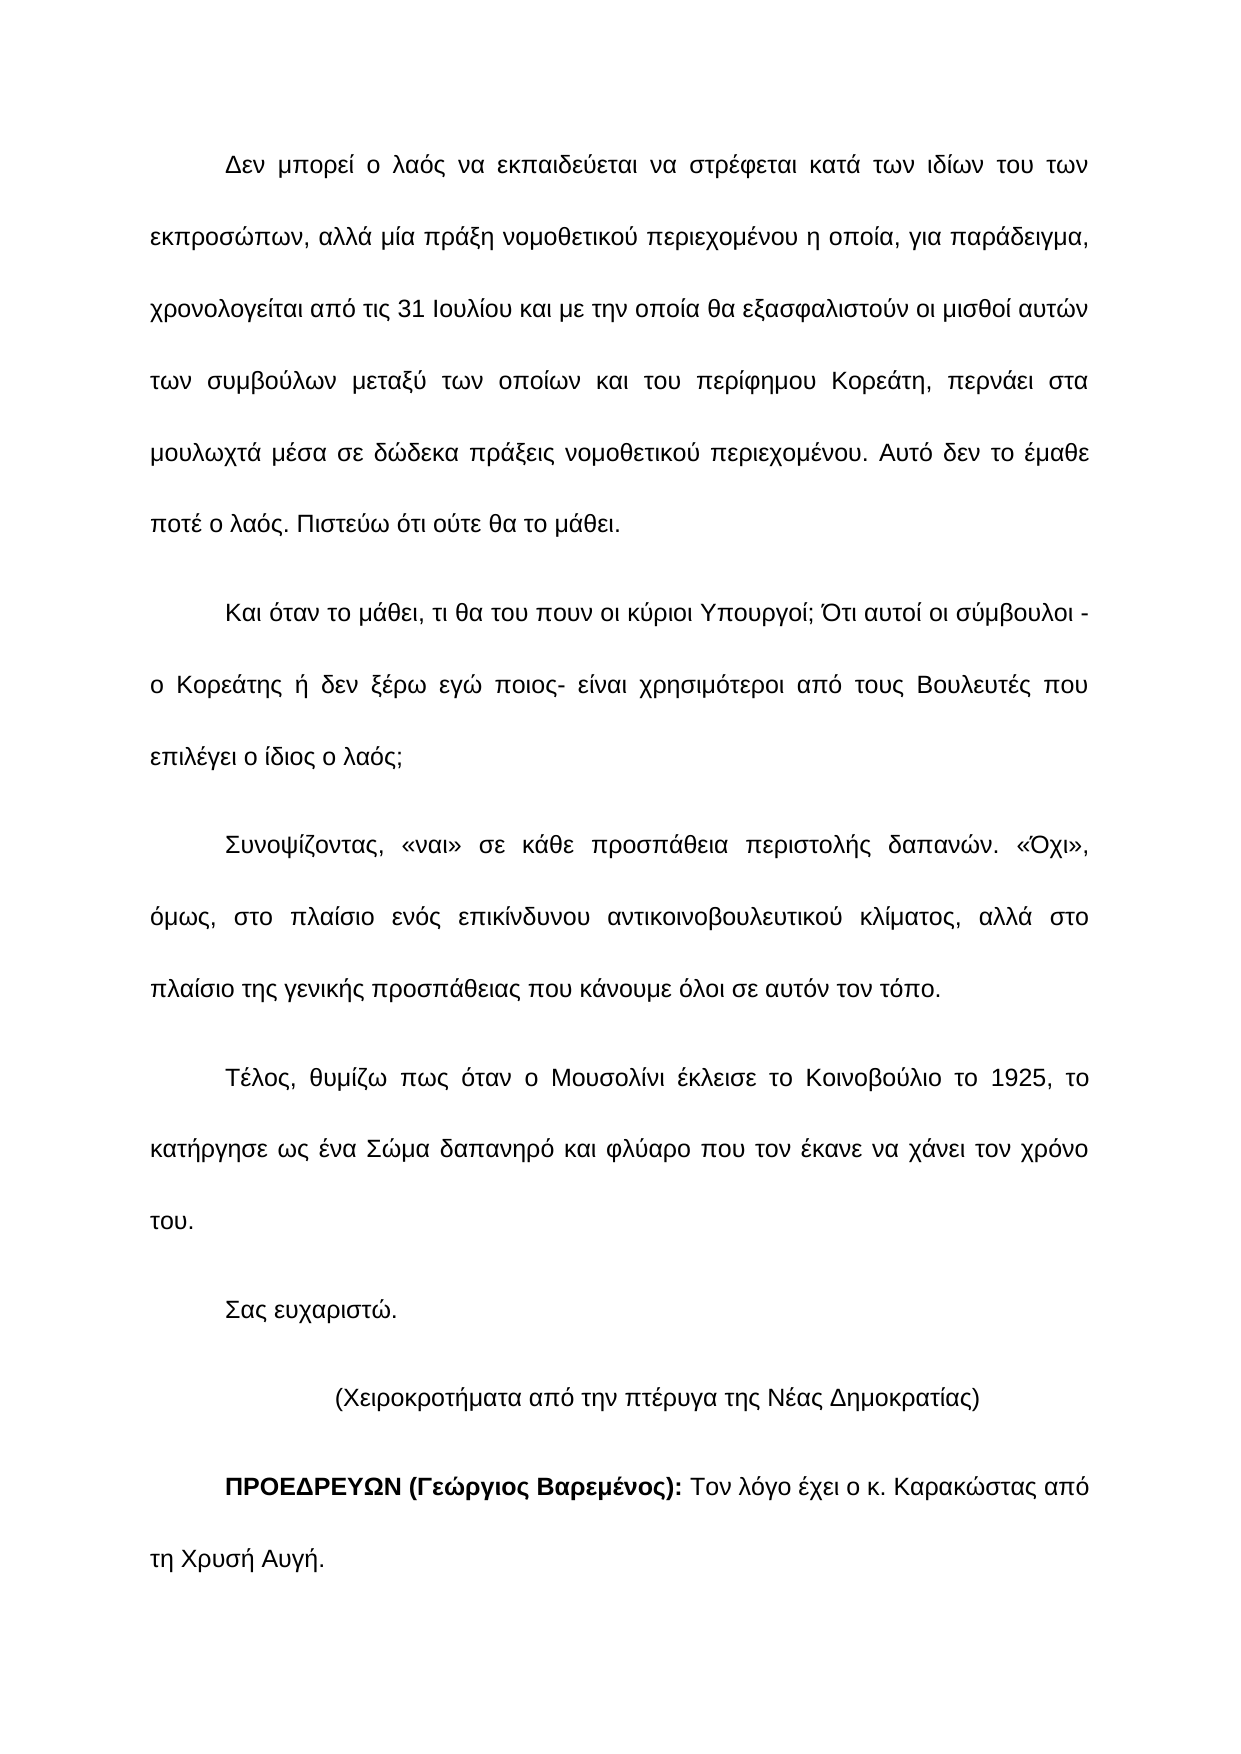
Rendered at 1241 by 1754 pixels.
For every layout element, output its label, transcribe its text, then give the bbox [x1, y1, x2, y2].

text Τέλος, θυμίζω πως όταν ο Μουσολίνι έκλεισε το Κοινοβούλιο το 1925, το κατήργησε ως ένα Σώμα δαπανηρό και φλύαρο που τον έκανε να χάνει τον χρόνο του. [150, 1062, 1090, 1235]
text Δεν μπορεί ο λαός να εκπαιδεύεται να στρέφεται κατά των ιδίων του των εκπροσώπων, αλλά μία πράξη νομοθετικού περιεχομένου η οποία, για παράδειγμα, χρονολογείται από τις 31 Ιουλίου και με την οποία θα εξασφαλιστούν οι μισθοί αυτών των συμβούλων μεταξύ των οποίων και του περίφημου Κορεάτη, περνάει στα μουλωχτά μέσα σε δώδεκα πράξεις νομοθετικού περιεχομένου. Αυτό δεν το έμαθε ποτέ ο λαός. Πιστεύω ότι ούτε θα το μάθει. [150, 150, 1090, 538]
text Σας ευχαριστώ. [150, 1295, 1090, 1323]
text (Χειροκροτήματα από την πτέρυγα της Νέας Δημοκρατίας) [150, 1383, 1090, 1412]
text ΠΡΟΕΔΡΕΥΩΝ (Γεώργιος Βαρεμένος): Τον λόγο έχει ο κ. Καρακώστας από τη Χρυσή Αυγή. [150, 1472, 1090, 1572]
text Συνοψίζοντας, «ναι» σε κάθε προσπάθεια περιστολής δαπανών. «Όχι», όμως, στο πλαίσιο ενός επικίνδυνου αντικοινοβουλευτικού κλίματος, αλλά στο πλαίσιο της γενικής προσπάθειας που κάνουμε όλοι σε αυτόν τον τόπο. [150, 830, 1090, 1003]
text Και όταν το μάθει, τι θα του πουν οι κύριοι Υπουργοί; Ότι αυτοί οι σύμβουλοι -ο Κορεάτης ή δεν ξέρω εγώ ποιος- είναι χρησιμότεροι από τους Βουλευτές που επιλέγει ο ίδιος ο λαός; [150, 598, 1090, 770]
